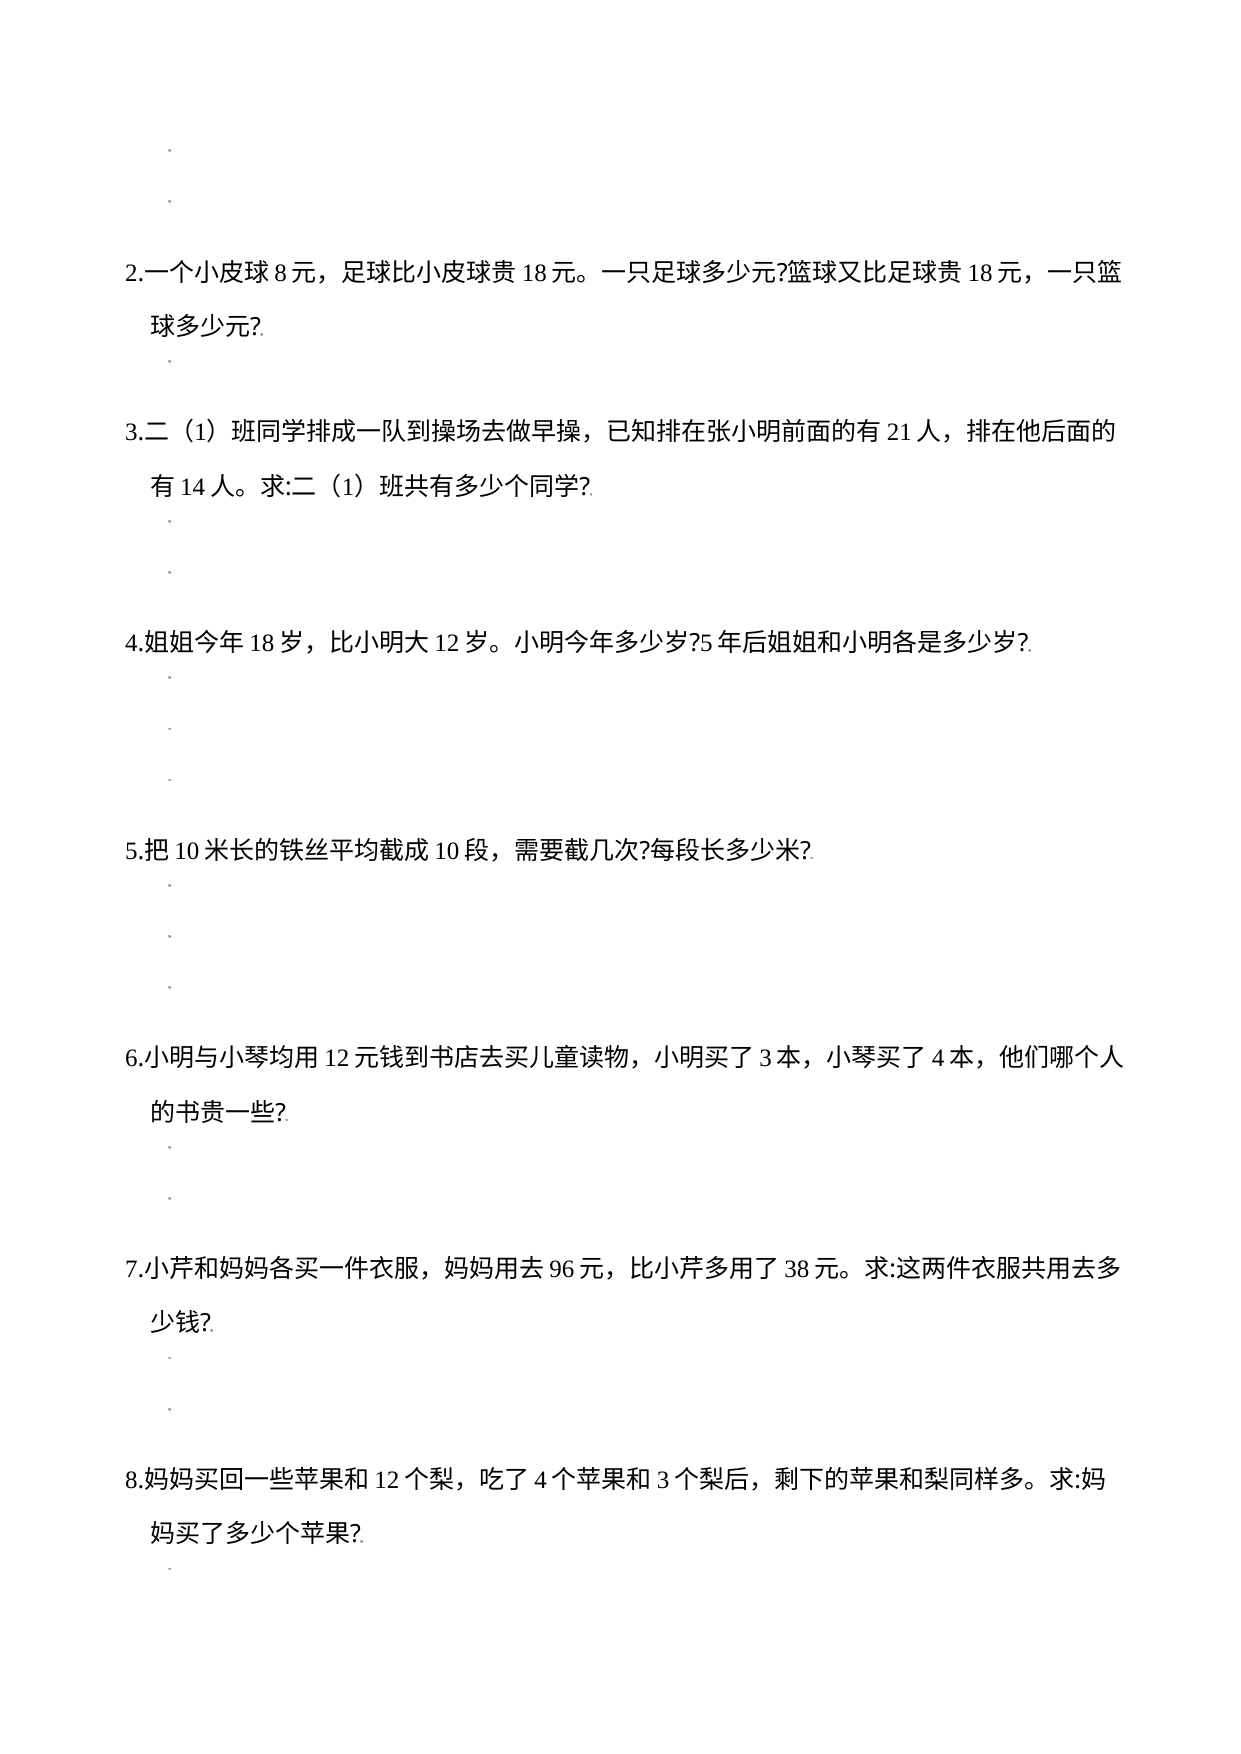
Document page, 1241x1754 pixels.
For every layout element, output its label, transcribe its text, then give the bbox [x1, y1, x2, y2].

text 3.二（1）班同学排成一队到操场去做早操，已知排在张小明前面的有21人，排在他后面的有14人。求:二（1）班共有多少个同学? [125, 412, 1128, 502]
text 2.一个小皮球8元，足球比小皮球贵18元。一只足球多少元?篮球又比足球贵18元，一只篮球多少元? [125, 252, 1128, 343]
text 4.姐姐今年18岁，比小明大12岁。小明今年多少岁?5年后姐姐和小明各是多少岁? [125, 623, 1128, 659]
text 6.小明与小琴均用12元钱到书店去买儿童读物，小明买了3本，小琴买了4本，他们哪个人的书贵一些? [125, 1038, 1128, 1128]
text 5.把10米长的铁丝平均截成10段，需要截几次?每段长多少米? [125, 830, 1128, 866]
text 7.小芹和妈妈各买一件衣服，妈妈用去96元，比小芹多用了38元。求:这两件衣服共用去多少钱? [125, 1248, 1128, 1339]
text 8.妈妈买回一些苹果和12个梨，吃了4个苹果和3个梨后，剩下的苹果和梨同样多。求:妈妈买了多少个苹果? [125, 1459, 1128, 1550]
